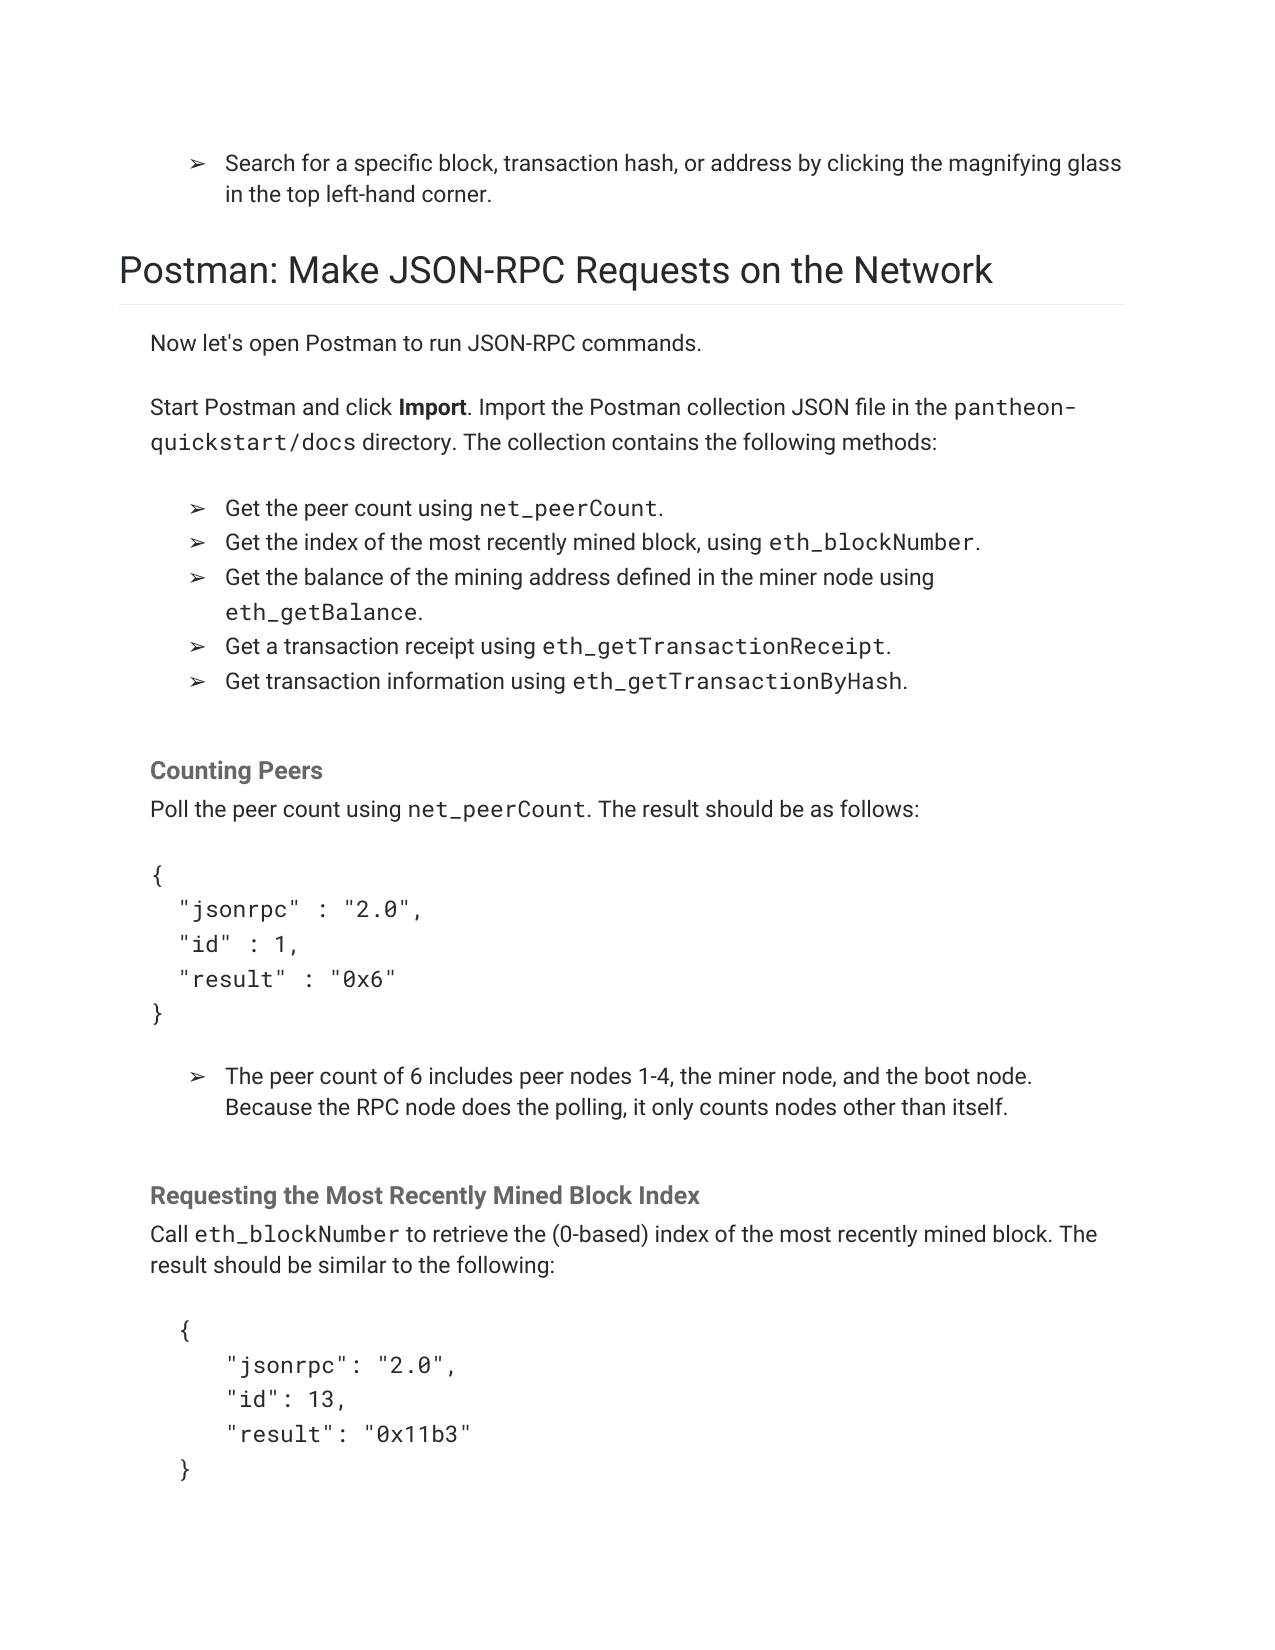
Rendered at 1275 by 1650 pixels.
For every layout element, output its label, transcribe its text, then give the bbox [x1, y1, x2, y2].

text "result": "0x11b3" [150, 1418, 1125, 1448]
text } [150, 1453, 1125, 1483]
text } [150, 998, 1125, 1028]
subtitle Counting Peers [150, 756, 1125, 785]
list The peer count of 6 includes peer nodes 1-4, the miner node, and the boot node. Because the RPC node does the polling, it only counts nodes other than itself. [187, 1063, 1125, 1121]
text "id": 13, [150, 1384, 1125, 1414]
list Get transaction information using eth_getTransactionByHash. [187, 665, 1125, 696]
list Get the balance of the mining address defined in the miner node using eth_getBalance. [187, 561, 1125, 626]
list Get the index of the most recently mined block, using eth_blockNumber. [187, 527, 1125, 557]
text Start Postman and click Import. Import the Postman collection JSON file in the pantheon-quickstart/docs directory. The collection contains the following methods: [150, 392, 1125, 457]
list Get a transaction receipt using eth_getTransactionReceipt. [187, 631, 1125, 661]
text Now let's open Postman to run JSON-RPC commands. [150, 330, 1125, 357]
list Search for a specific block, transaction hash, or address by clicking the magnifying glass in the top left-hand corner. [187, 150, 1125, 208]
text "id" : 1, [150, 928, 1125, 959]
text { [150, 1314, 1125, 1344]
text "jsonrpc" : "2.0", [150, 894, 1125, 924]
text Call eth_blockNumber to retrieve the (0-based) index of the most recently mined block. The result should be similar to the following: [150, 1218, 1125, 1279]
subtitle Requesting the Most Recently Mined Block Index [150, 1181, 1125, 1210]
text Poll the peer count using net_peerCount. The result should be as follows: [150, 793, 1125, 824]
text "jsonrpc": "2.0", [150, 1349, 1125, 1379]
list Get the peer count using net_peerCount. [187, 492, 1125, 522]
text { [150, 859, 1125, 889]
text "result" : "0x6" [150, 963, 1125, 993]
subtitle Postman: Make JSON-RPC Requests on the Network [119, 249, 1125, 304]
